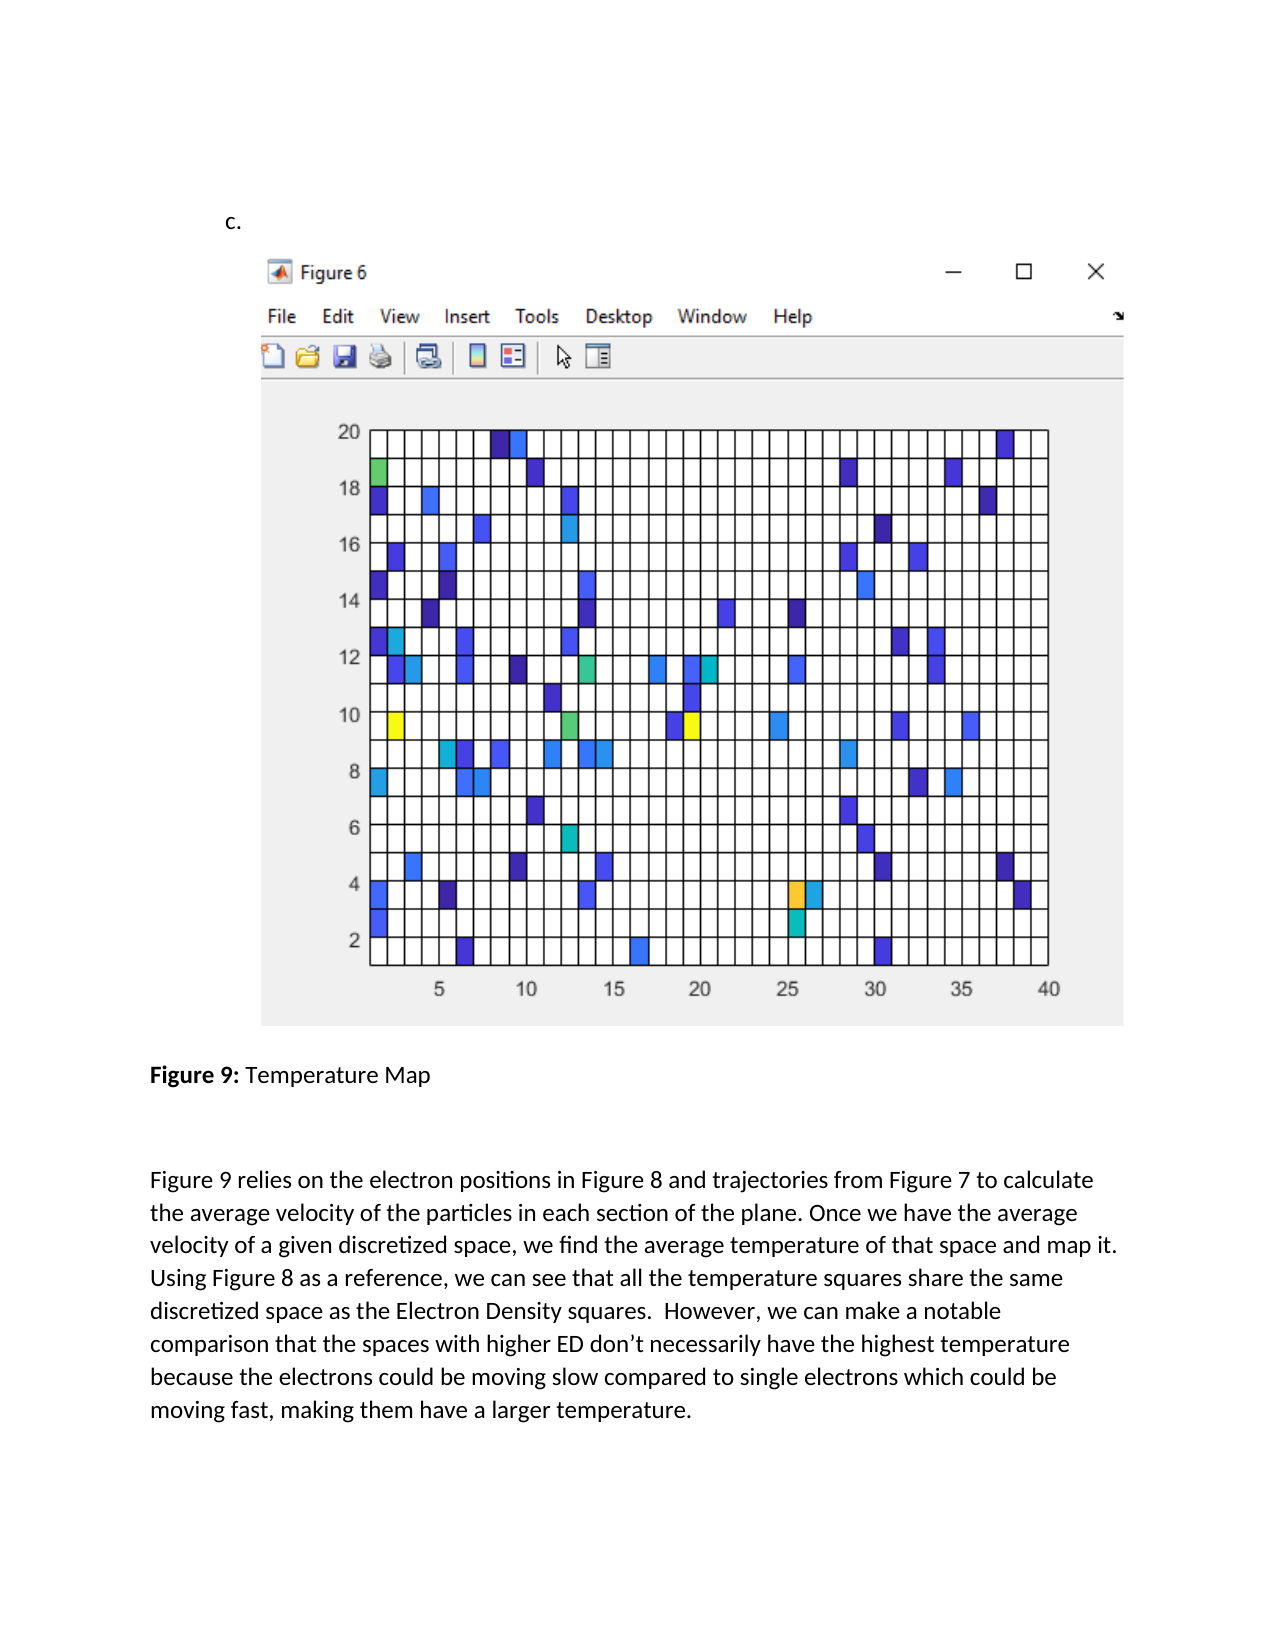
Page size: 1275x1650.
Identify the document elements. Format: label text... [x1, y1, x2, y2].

picture [261, 256, 1124, 1026]
text Figure 9: Temperature Map [150, 1026, 1125, 1089]
text Figure 9 relies on the electron positions in Figure 8 and trajectories from Figure 7 to calculate the average velocity of the particles in each section of the plane. Once we have the average velocity of a given discretized space, we find the average temperature of that space and map it. Using Figure 8 as a reference, we can see that all the temperature squares share the same discretized space as the Electron Density squares. However, we can make a notable comparison that the spaces with higher ED don’t necessarily have the highest temperature because the electrons could be moving slow compared to single electrons which could be moving fast, making them have a larger temperature. [150, 1164, 1125, 1425]
